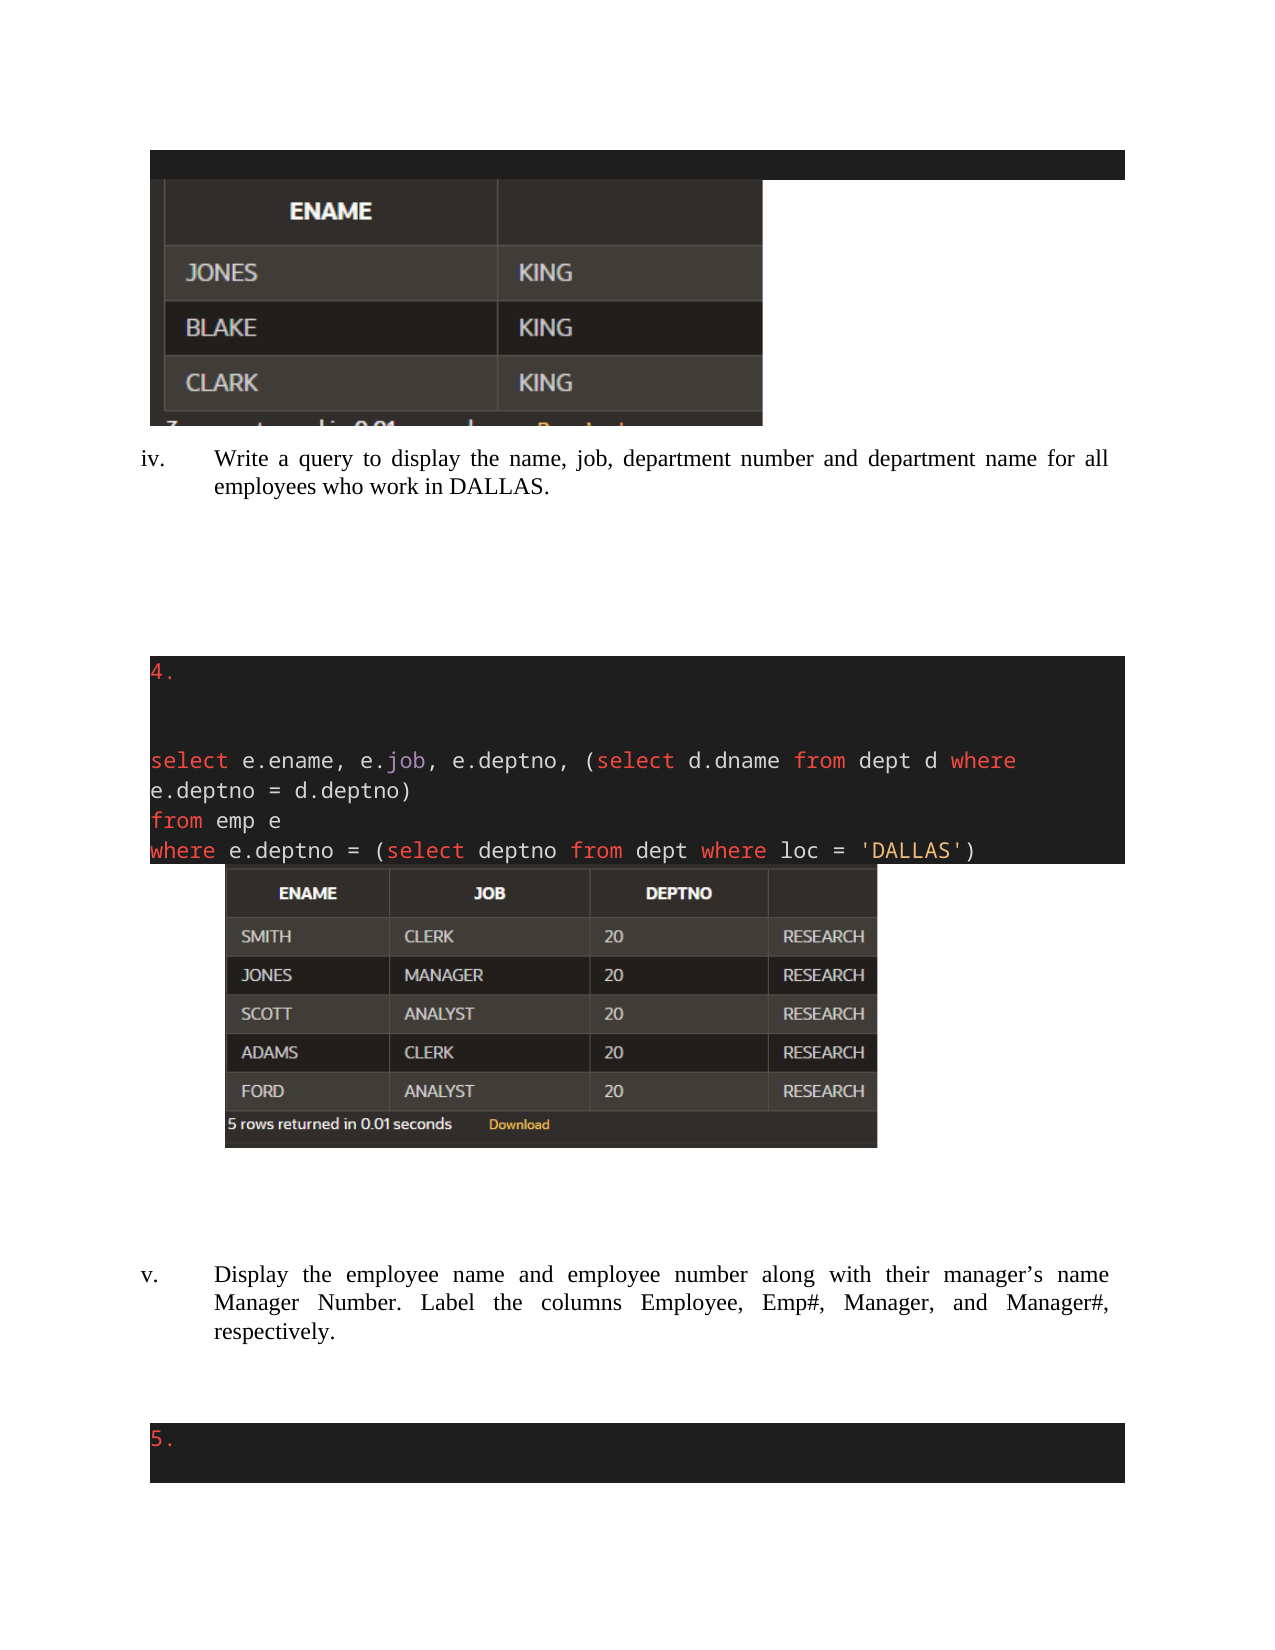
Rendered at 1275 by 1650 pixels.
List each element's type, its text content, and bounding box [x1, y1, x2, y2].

picture [150, 179, 763, 426]
text from emp e [150, 805, 1125, 835]
text where e.deptno = (select deptno from dept where loc = 'DALLAS') [150, 835, 1125, 864]
list Write a query to display the name, job, department number and department name for all employees who work in DALLAS. [141, 444, 1111, 500]
text 4. [150, 656, 1125, 686]
text 5. [150, 1423, 1125, 1453]
text select e.ename, e.job, e.deptno, (select d.dname from dept d where e.deptno = d.deptno) [150, 745, 1125, 805]
picture [225, 864, 878, 1148]
list Display the employee name and employee number along with their manager’s name Manager Number. Label the columns Employee, Emp#, Manager, and Manager#, respectively. [141, 1260, 1111, 1344]
